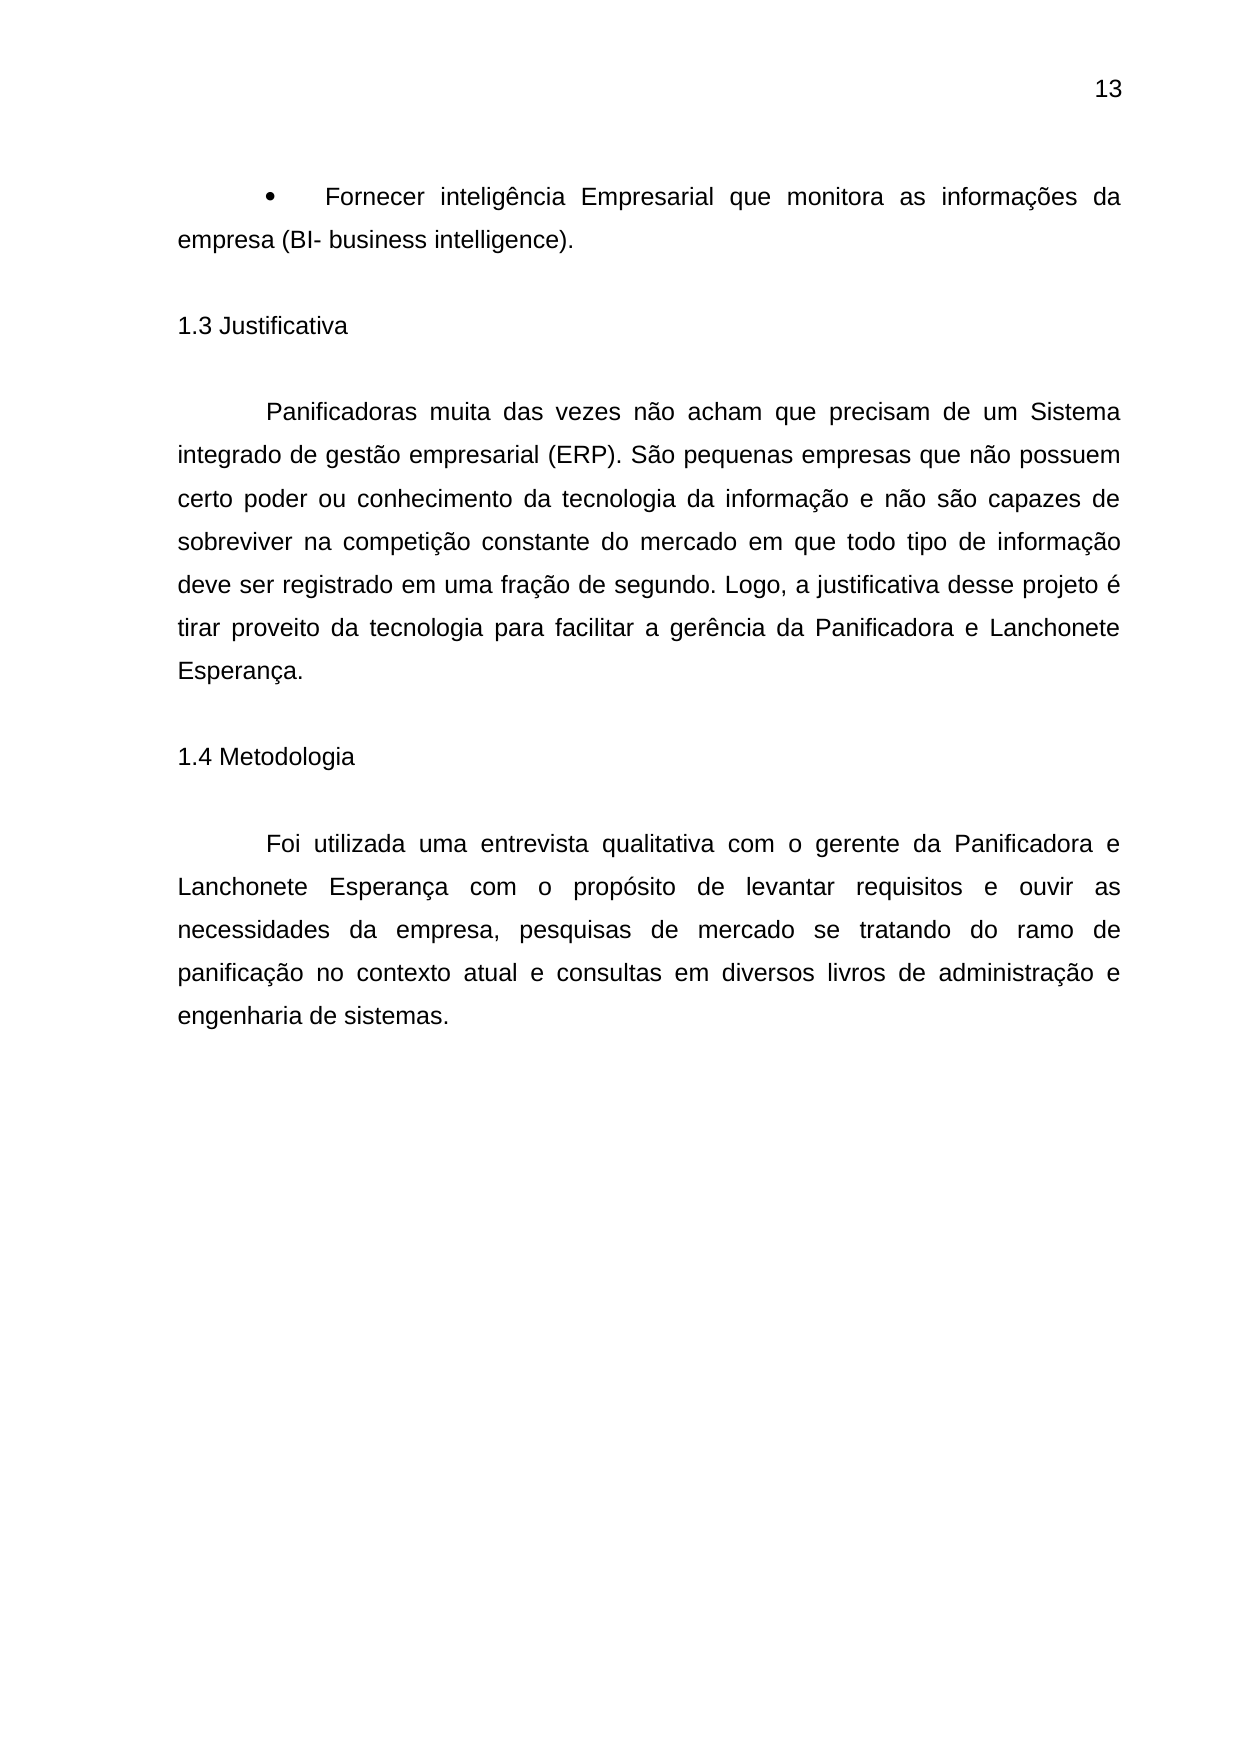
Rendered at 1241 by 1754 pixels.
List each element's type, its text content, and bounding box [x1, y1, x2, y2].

text Foi utilizada uma entrevista qualitativa com o gerente da Panificadora e Lanchonete Esperança com o propósito de levantar requisitos e ouvir as necessidades da empresa, pesquisas de mercado se tratando do ramo de panificação no contexto atual e consultas em diversos livros de administração e engenharia de sistemas. [177, 828, 1122, 1030]
text 1.3 Justificativa [177, 311, 1122, 340]
text 1.4 Metodologia [177, 742, 1122, 771]
list Fornecer inteligência Empresarial que monitora as informações da empresa (BI- business intelligence). [177, 182, 1122, 253]
text Panificadoras muita das vezes não acham que precisam de um Sistema integrado de gestão empresarial (ERP). São pequenas empresas que não possuem certo poder ou conhecimento da tecnologia da informação e não são capazes de sobreviver na competição constante do mercado em que todo tipo de informação deve ser registrado em uma fração de segundo. Logo, a justificativa desse projeto é tirar proveito da tecnologia para facilitar a gerência da Panificadora e Lanchonete Esperança. [177, 397, 1122, 685]
